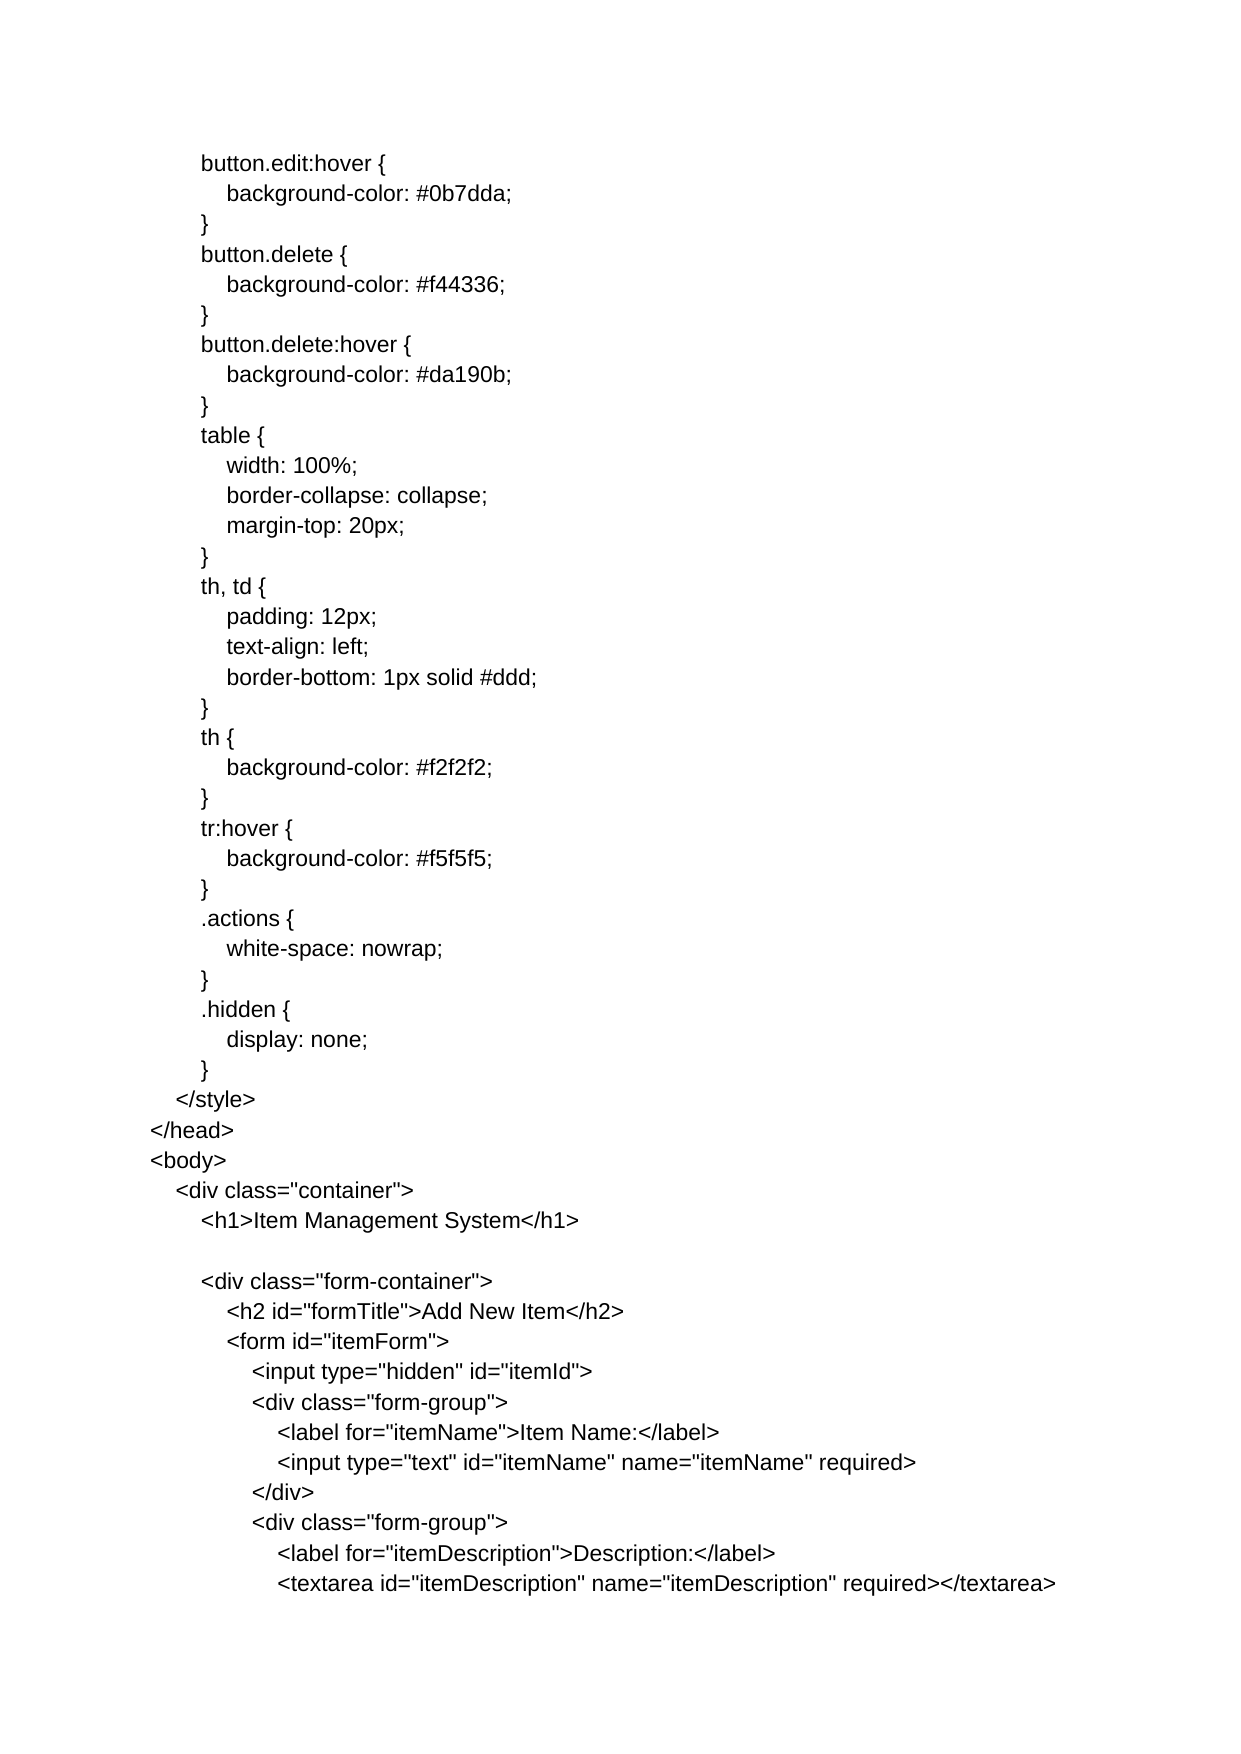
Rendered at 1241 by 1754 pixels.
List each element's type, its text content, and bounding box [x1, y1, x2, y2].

text <input type="hidden" id="itemId"> [150, 1358, 1090, 1385]
text border-collapse: collapse; [150, 482, 1090, 509]
text background-color: #f2f2f2; [150, 754, 1090, 781]
text } [150, 1056, 1090, 1083]
text button.delete:hover { [150, 331, 1090, 358]
text text-align: left; [150, 633, 1090, 660]
text <div class="container"> [150, 1177, 1090, 1203]
text table { [150, 422, 1090, 448]
text <div class="form-group"> [150, 1509, 1090, 1536]
text tr:hover { [150, 814, 1090, 841]
text </div> [150, 1479, 1090, 1506]
text background-color: #0b7dda; [150, 180, 1090, 207]
text button.delete { [150, 241, 1090, 267]
text <div class="form-container"> [150, 1268, 1090, 1294]
text width: 100%; [150, 452, 1090, 478]
text <h2 id="formTitle">Add New Item</h2> [150, 1298, 1090, 1324]
text background-color: #f5f5f5; [150, 845, 1090, 871]
text <label for="itemName">Item Name:</label> [150, 1419, 1090, 1445]
text } [150, 301, 1090, 327]
text } [150, 966, 1090, 992]
text } [150, 784, 1090, 811]
text </style> [150, 1086, 1090, 1113]
text white-space: nowrap; [150, 935, 1090, 962]
text button.edit:hover { [150, 150, 1090, 176]
text border-bottom: 1px solid #ddd; [150, 663, 1090, 690]
text background-color: #da190b; [150, 361, 1090, 388]
text <label for="itemDescription">Description:</label> [150, 1539, 1090, 1566]
text .actions { [150, 905, 1090, 932]
text th { [150, 724, 1090, 750]
text th, td { [150, 573, 1090, 599]
text <body> [150, 1147, 1090, 1173]
text <input type="text" id="itemName" name="itemName" required> [150, 1449, 1090, 1475]
text margin-top: 20px; [150, 512, 1090, 539]
text } [150, 694, 1090, 720]
text display: none; [150, 1026, 1090, 1052]
text background-color: #f44336; [150, 271, 1090, 297]
text </head> [150, 1117, 1090, 1143]
text } [150, 392, 1090, 418]
text <h1>Item Management System</h1> [150, 1207, 1090, 1234]
text .hidden { [150, 996, 1090, 1022]
text padding: 12px; [150, 603, 1090, 629]
text } [150, 210, 1090, 237]
text <textarea id="itemDescription" name="itemDescription" required></textarea> [150, 1570, 1090, 1596]
text <form id="itemForm"> [150, 1328, 1090, 1354]
text } [150, 543, 1090, 569]
text } [150, 875, 1090, 901]
text <div class="form-group"> [150, 1388, 1090, 1415]
